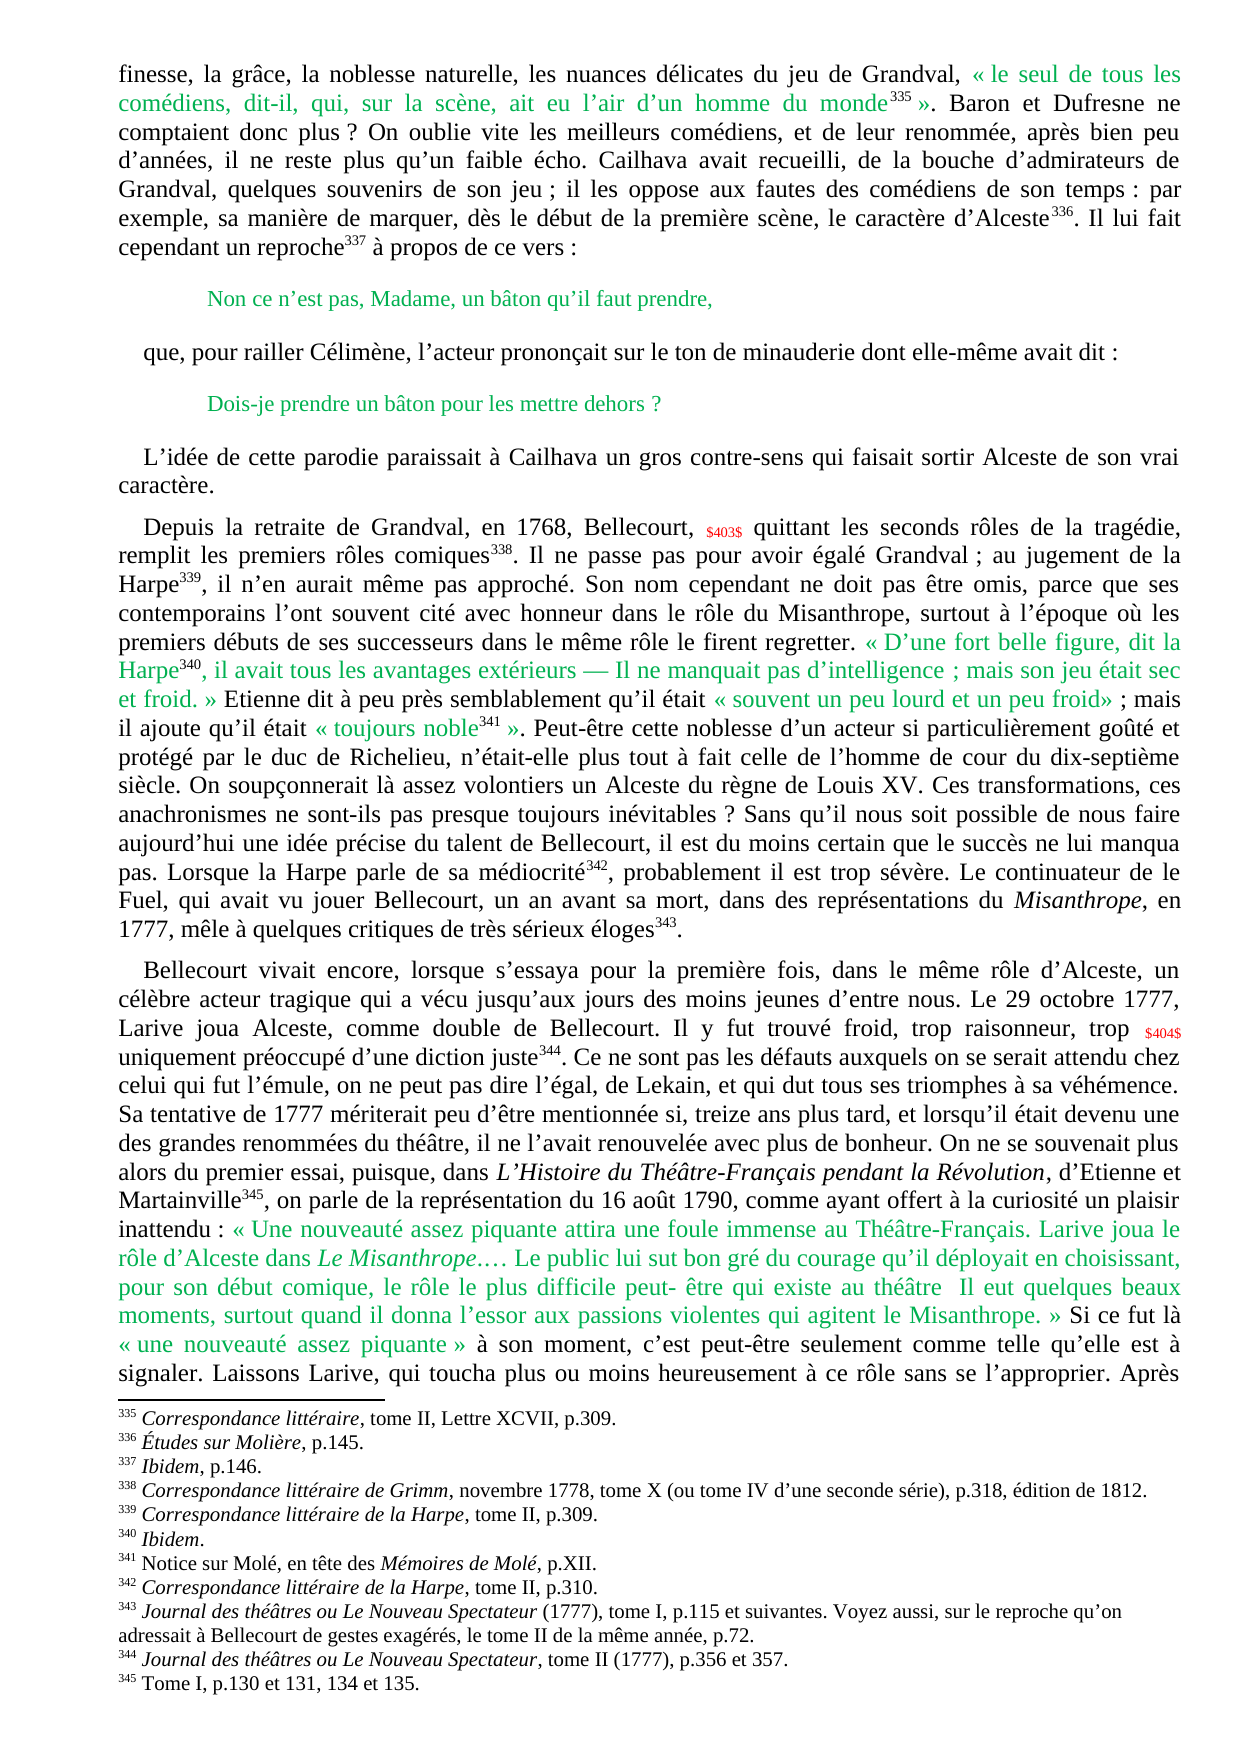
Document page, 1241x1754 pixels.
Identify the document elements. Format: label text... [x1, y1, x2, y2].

text Depuis la retraite de Grandval, en 1768, Bellecourt, $403$ quittant les seconds rôles de la tragédie, remplit les premiers rôles comiques. Il ne passe pas pour avoir égalé Grandval ; au jugement de la Harpe, il n’en aurait même pas approché. Son nom cependant ne doit pas être omis, parce que ses contemporains l’ont souvent cité avec honneur dans le rôle du Misanthrope, surtout à l’époque où les premiers débuts de ses successeurs dans le même rôle le firent regretter. « D’une fort belle figure, dit la Harpe, il avait tous les avantages extérieurs — Il ne manquait pas d’intelligence ; mais son jeu était sec et froid. » Etienne dit à peu près semblablement qu’il était « souvent un peu lourd et un peu froid» ; mais il ajoute qu’il était « toujours noble ». Peut-être cette noblesse d’un acteur si particulièrement goûté et protégé par le duc de Richelieu, n’était-elle plus tout à fait celle de l’homme de cour du dix-septième siècle. On soupçonnerait là assez volontiers un Alceste du règne de Louis XV. Ces transformations, ces anachronismes ne sont-ils pas presque toujours inévitables ? Sans qu’il nous soit possible de nous faire aujourd’hui une idée précise du talent de Bellecourt, il est du moins certain que le succès ne lui manqua pas. Lorsque la Harpe parle de sa médiocrité, probablement il est trop sévère. Le continuateur de le Fuel, qui avait vu jouer Bellecourt, un an avant sa mort, dans des représentations du Misanthrope, en 1777, mêle à quelques critiques de très sérieux éloges. [118, 512, 1181, 943]
text Non ce n’est pas, Madame, un bâton qu’il faut prendre, [207, 285, 1181, 312]
text Dois-je prendre un bâton pour les mettre dehors ? [207, 390, 1181, 417]
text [118, 59, 1181, 260]
text que, pour railler Célimène, l’acteur prononçait sur le ton de minauderie dont elle-même avait dit : [118, 337, 1181, 365]
text L’idée de cette parodie paraissait à Cailhava un gros contre-sens qui faisait sortir Alceste de son vrai caractère. [118, 442, 1181, 499]
